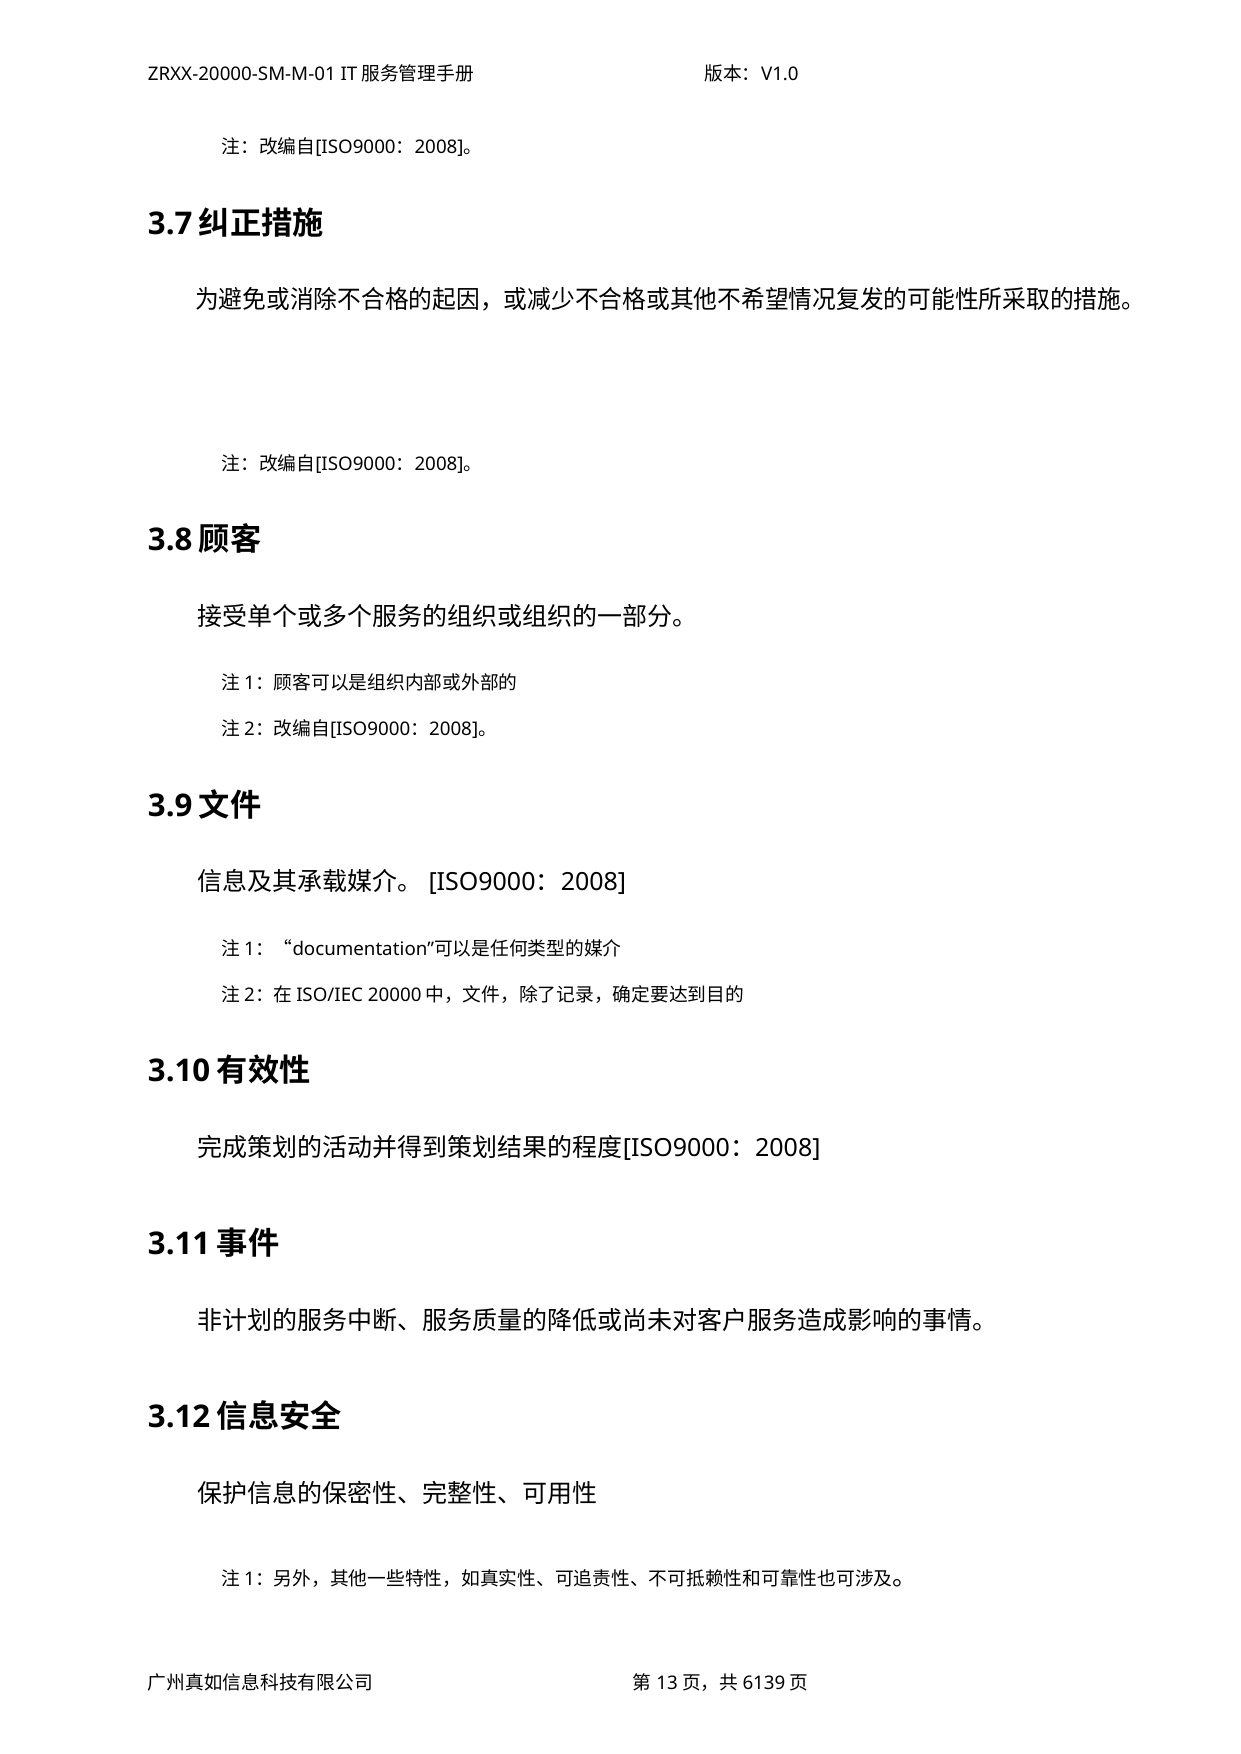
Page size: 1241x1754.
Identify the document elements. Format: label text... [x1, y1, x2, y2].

text 信息及其承载媒介。 [ISO9000：2008] [148, 847, 1122, 912]
text 完成策划的活动并得到策划结果的程度[ISO9000：2008] [148, 1113, 1122, 1178]
text 为避免或消除不合格的起因，或减少不合格或其他不希望情况复发的可能性所采取的措施。 [148, 266, 1122, 428]
subtitle 3.10有效性 [148, 1035, 1122, 1100]
text 注2：改编自[ISO9000：2008]。 [221, 711, 1122, 744]
text 注：改编自[ISO9000：2008]。 [221, 129, 1122, 162]
text 注1：顾客可以是组织内部或外部的 [221, 665, 1122, 698]
subtitle 3.12信息安全 [148, 1381, 1122, 1446]
text 注：改编自[ISO9000：2008]。 [221, 446, 1122, 479]
subtitle 3.7纠正措施 [148, 188, 1122, 253]
text 非计划的服务中断、服务质量的降低或尚未对客户服务造成影响的事情。 [148, 1286, 1122, 1351]
text 接受单个或多个服务的组织或组织的一部分。 [148, 582, 1122, 647]
text 保护信息的保密性、完整性、可用性 [148, 1459, 1122, 1524]
subtitle 3.11事件 [148, 1208, 1122, 1273]
subtitle 3.9文件 [148, 770, 1122, 835]
text 注1：“documentation”可以是任何类型的媒介 [221, 931, 1122, 963]
subtitle 3.8顾客 [148, 505, 1122, 570]
text 注2：在ISO/IEC 20000中，文件，除了记录，确定要达到目的 [221, 977, 1122, 1009]
text 注1：另外，其他一些特性，如真实性、可追责性、不可抵赖性和可靠性也可涉及。 [221, 1542, 1122, 1607]
